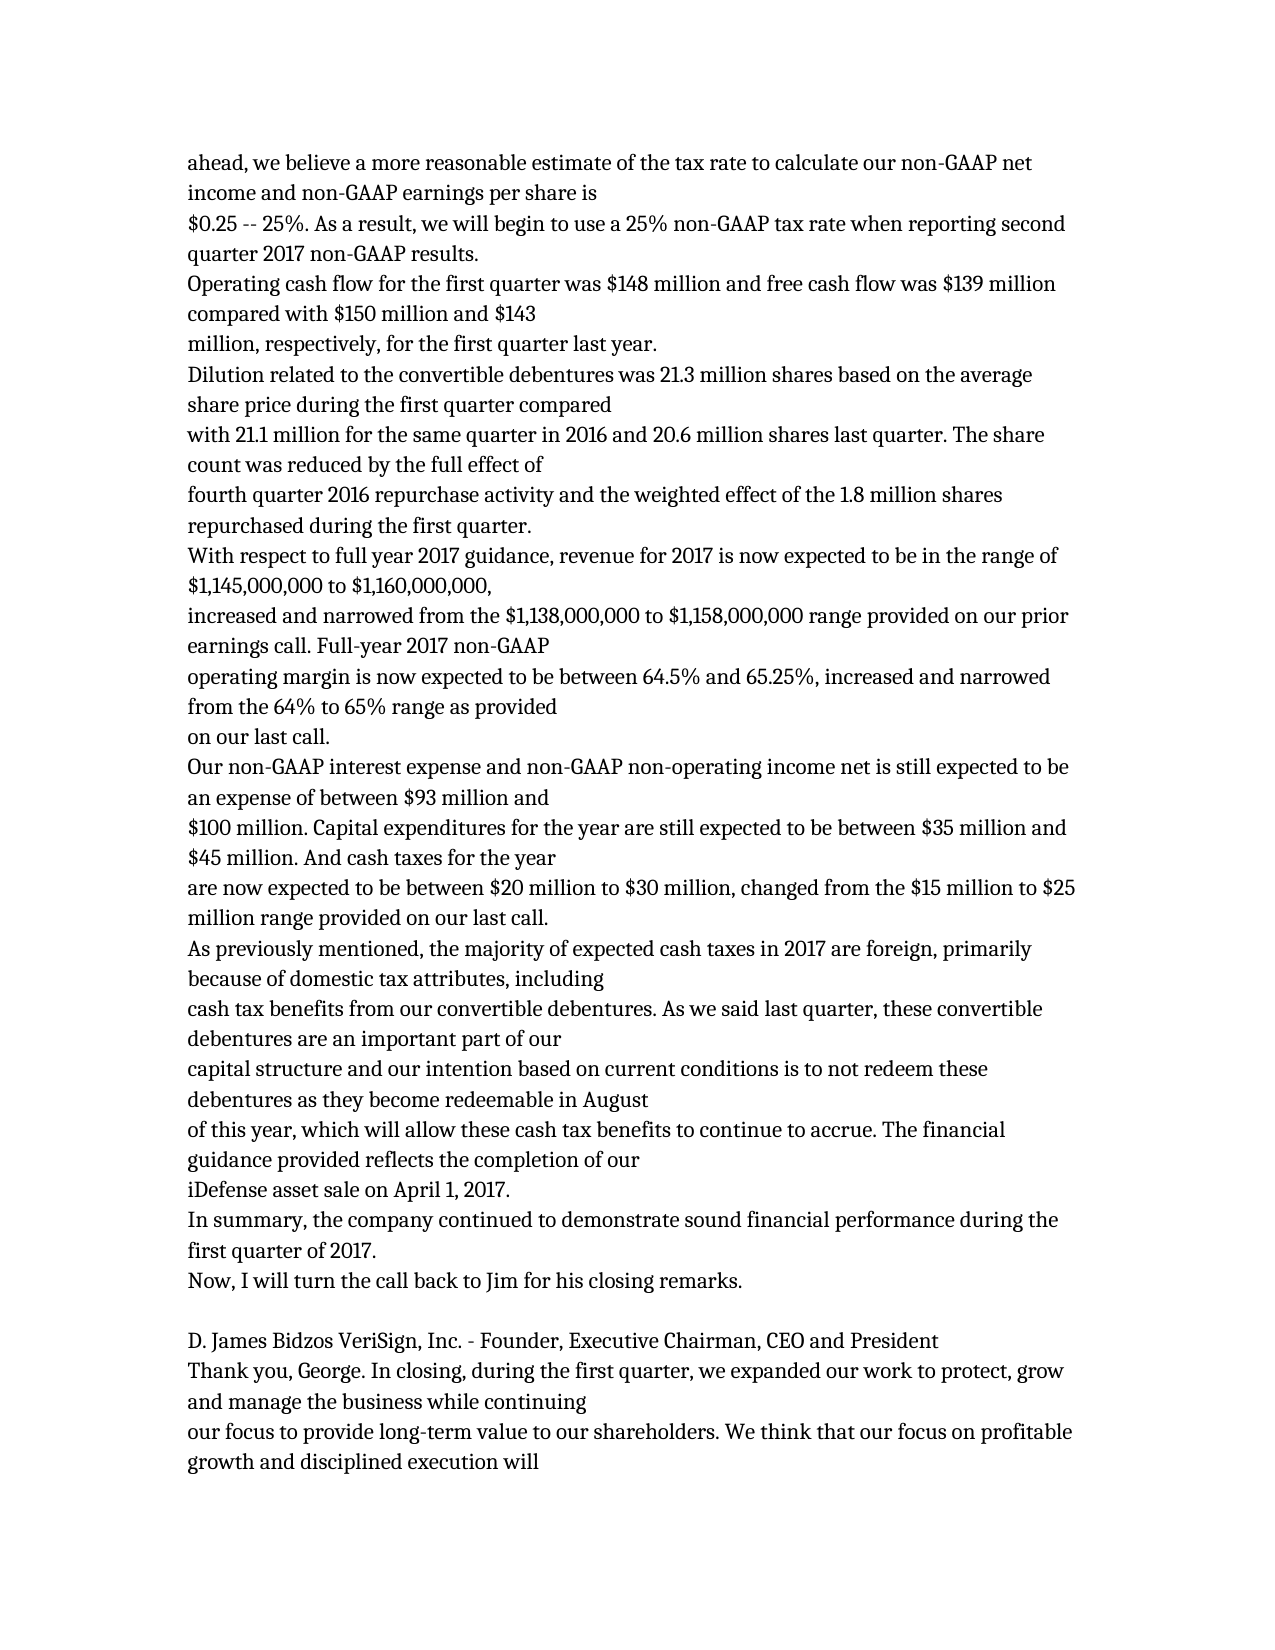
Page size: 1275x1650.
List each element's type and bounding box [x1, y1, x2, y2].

text [187, 150, 1087, 1475]
